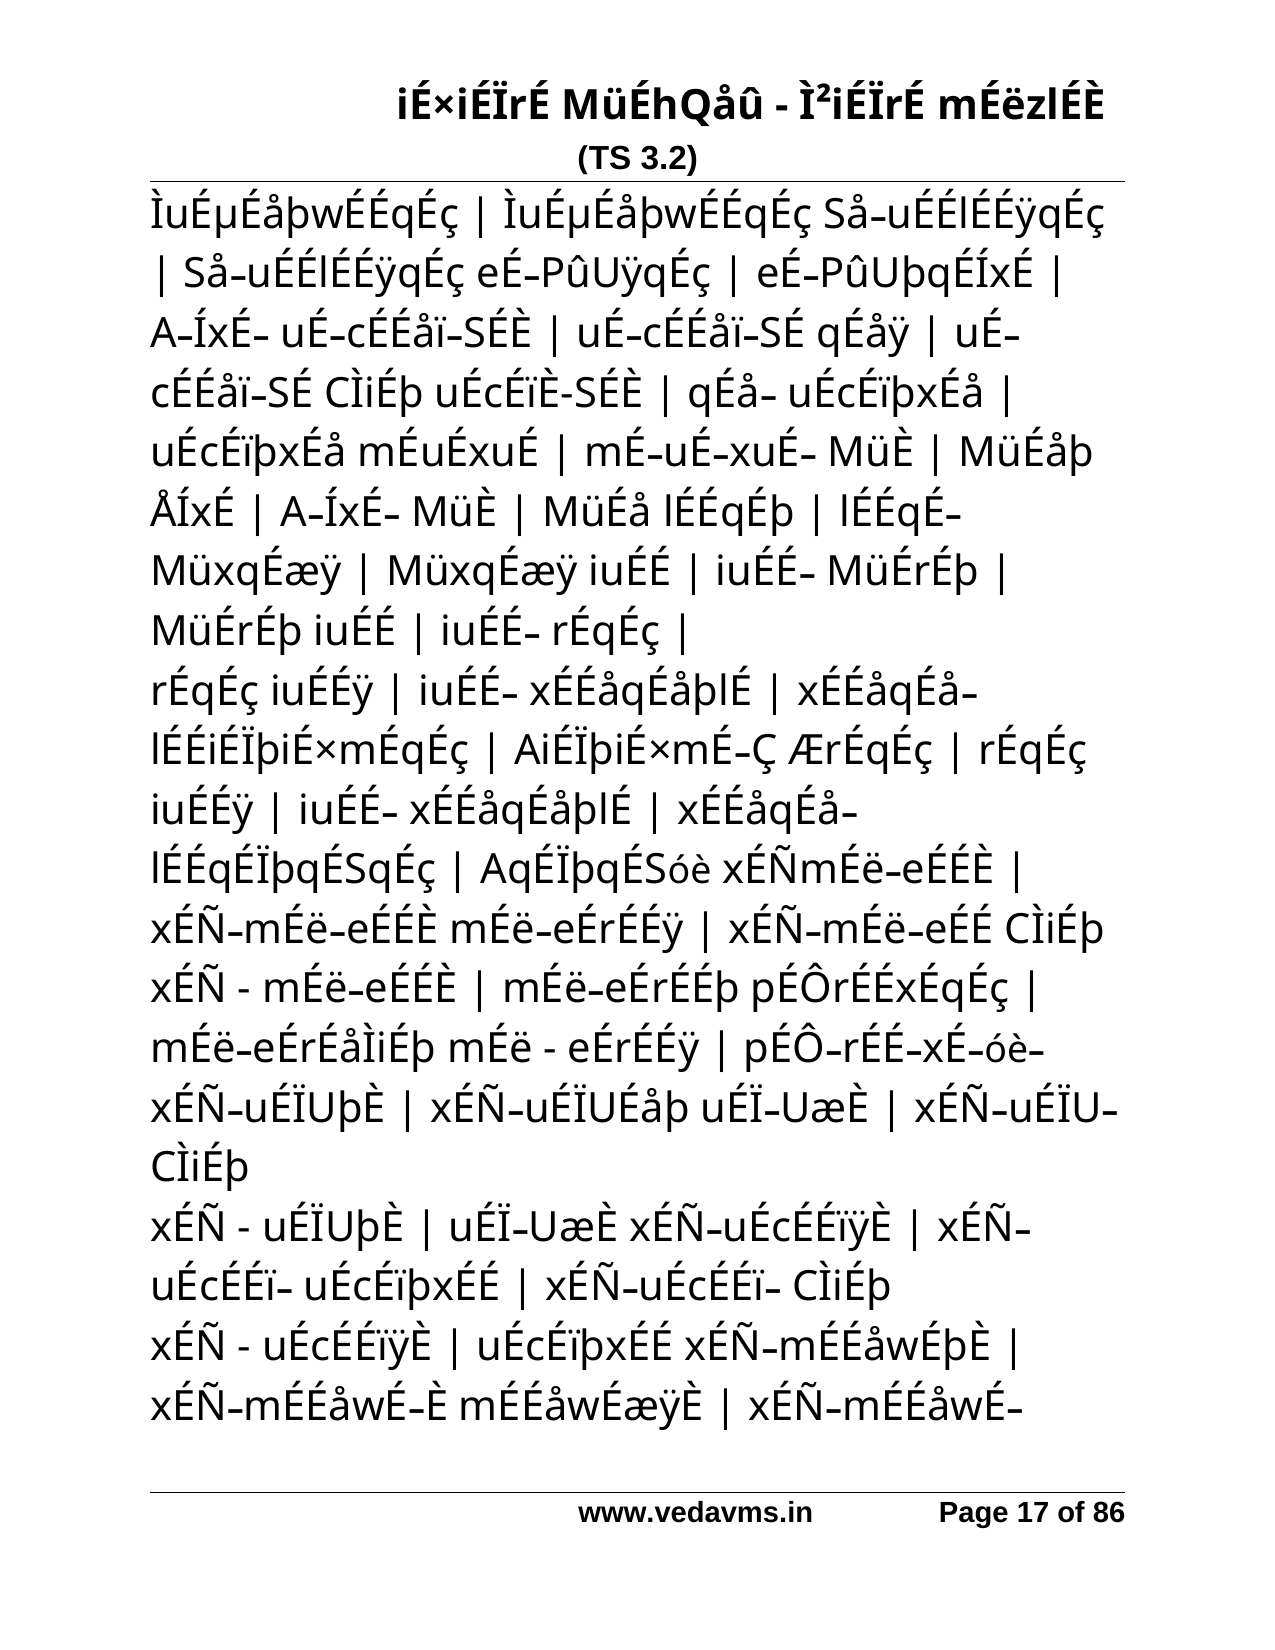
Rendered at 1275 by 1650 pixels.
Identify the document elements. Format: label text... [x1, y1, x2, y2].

text A–ÍxÉ– uÉ–cÉÉåï–SÉÈ | uÉ–cÉÉåï–SÉ qÉåÿ | uÉ–cÉÉåï–SÉ CÌiÉþ uÉcÉïÈ-SÉÈ | qÉå– uÉcÉïþxÉå | uÉcÉïþxÉå mÉuÉxuÉ | mÉ–uÉ–xuÉ– MüÈ | MüÉåþ ÅÍxÉ | A–ÍxÉ– MüÈ | MüÉå lÉÉqÉþ | lÉÉqÉ– MüxqÉæÿ | MüxqÉæÿ iuÉÉ | iuÉÉ– MüÉrÉþ | MüÉrÉþ iuÉÉ | iuÉÉ– rÉqÉç | [150, 303, 1125, 658]
text ÌuÉµÉåþwÉÉqÉç | ÌuÉµÉåþwÉÉqÉç Så–uÉÉlÉÉÿqÉç | Så–uÉÉlÉÉÿqÉç eÉ–PûUÿqÉç | eÉ–PûUþqÉÍxÉ | [150, 184, 1125, 300]
text xÉÑ–mÉë–eÉÉÈ mÉë–eÉrÉÉÿ | xÉÑ–mÉë–eÉÉ CÌiÉþ xÉÑ - mÉë–eÉÉÈ | mÉë–eÉrÉÉþ pÉÔrÉÉxÉqÉç | [150, 899, 1125, 1015]
text rÉqÉç iuÉÉÿ | iuÉÉ– xÉÉåqÉåþlÉ | xÉÉåqÉå–lÉÉiÉÏþiÉ×mÉqÉç | AiÉÏþiÉ×mÉ–Ç ÆrÉqÉç | rÉqÉç iuÉÉÿ | iuÉÉ– xÉÉåqÉåþlÉ | xÉÉåqÉå–lÉÉqÉÏþqÉSqÉç | AqÉÏþqÉSóè xÉÑmÉë–eÉÉÈ | [150, 660, 1125, 896]
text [150, 1316, 1125, 1432]
text mÉë–eÉrÉåÌiÉþ mÉë - eÉrÉÉÿ | pÉÔ–rÉÉ–xÉ–óè– xÉÑ–uÉÏUþÈ | xÉÑ–uÉÏUÉåþ uÉÏ–UæÈ | xÉÑ–uÉÏU– CÌiÉþ [150, 1018, 1125, 1194]
text xÉÑ - uÉÏUþÈ | uÉÏ–UæÈ xÉÑ–uÉcÉÉïÿÈ | xÉÑ–uÉcÉÉï– uÉcÉïþxÉÉ | xÉÑ–uÉcÉÉï– CÌiÉþ [150, 1197, 1125, 1313]
